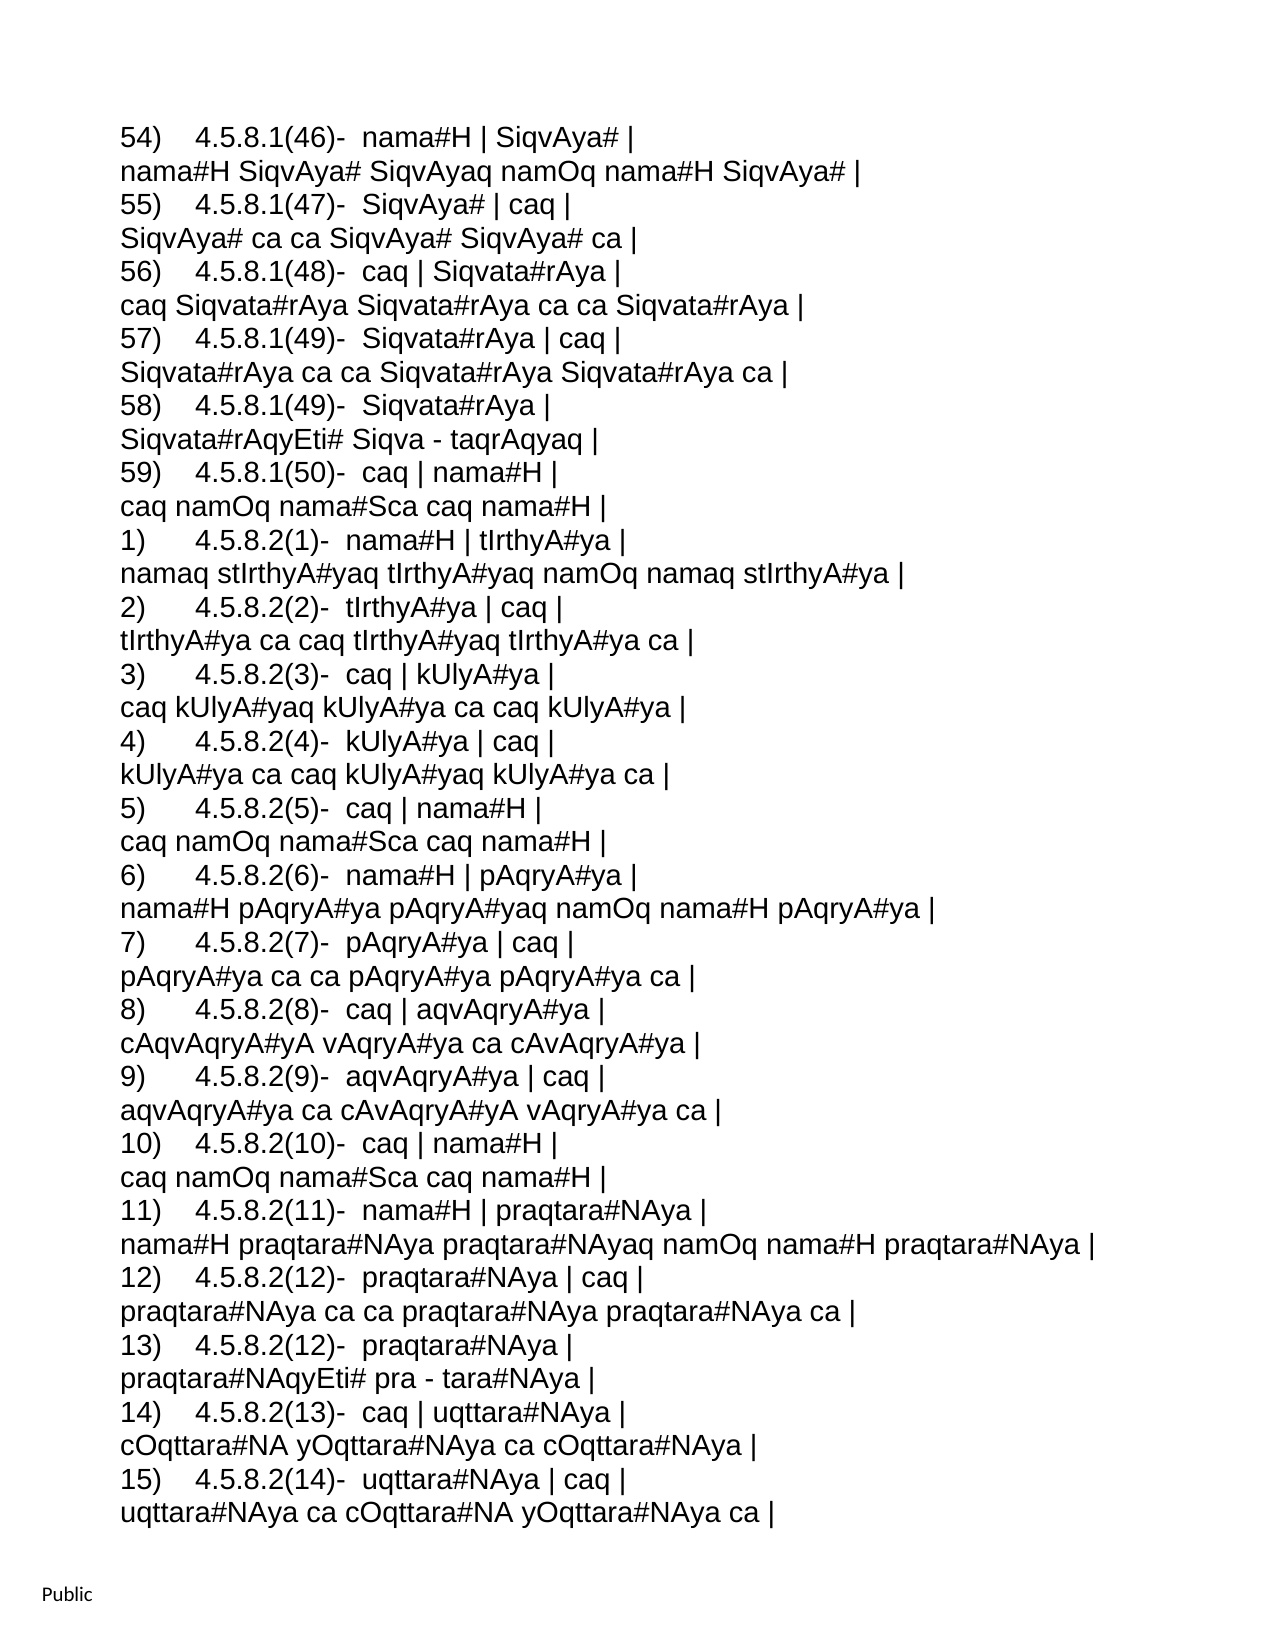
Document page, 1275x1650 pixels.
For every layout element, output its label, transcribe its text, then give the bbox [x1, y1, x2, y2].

text praqtara#NAqyEti# pra - tara#NAya | [120, 1361, 1200, 1394]
text 1) 4.5.8.2(1)- nama#H | tIrthyA#ya | [120, 522, 1200, 556]
text 5) 4.5.8.2(5)- caq | nama#H | [120, 791, 1200, 824]
text 10) 4.5.8.2(10)- caq | nama#H | [120, 1126, 1200, 1160]
text kUlyA#ya ca caq kUlyA#yaq kUlyA#ya ca | [120, 757, 1200, 791]
text 12) 4.5.8.2(12)- praqtara#NAya | caq | [120, 1260, 1200, 1294]
text Siqvata#rAqyEti# Siqva - taqrAqyaq | [120, 422, 1200, 455]
text 8) 4.5.8.2(8)- caq | aqvAqryA#ya | [120, 992, 1200, 1026]
text caq kUlyA#yaq kUlyA#ya ca caq kUlyA#ya | [120, 690, 1200, 724]
text 58) 4.5.8.1(49)- Siqvata#rAya | [120, 388, 1200, 422]
text nama#H SiqvAya# SiqvAyaq namOq nama#H SiqvAya# | [120, 153, 1200, 187]
text 56) 4.5.8.1(48)- caq | Siqvata#rAya | [120, 254, 1200, 288]
text caq namOq nama#Sca caq nama#H | [120, 824, 1200, 858]
text tIrthyA#ya ca caq tIrthyA#yaq tIrthyA#ya ca | [120, 623, 1200, 657]
text pAqryA#ya ca ca pAqryA#ya pAqryA#ya ca | [120, 958, 1200, 992]
text cAqvAqryA#yA vAqryA#ya ca cAvAqryA#ya | [120, 1026, 1200, 1059]
text aqvAqryA#ya ca cAvAqryA#yA vAqryA#ya ca | [120, 1093, 1200, 1126]
text nama#H praqtara#NAya praqtara#NAyaq namOq nama#H praqtara#NAya | [120, 1227, 1200, 1260]
text 6) 4.5.8.2(6)- nama#H | pAqryA#ya | [120, 858, 1200, 891]
text caq namOq nama#Sca caq nama#H | [120, 489, 1200, 522]
text cOqttara#NA yOqttara#NAya ca cOqttara#NAya | [120, 1428, 1200, 1462]
text uqttara#NAya ca cOqttara#NA yOqttara#NAya ca | [120, 1495, 1200, 1529]
text 4) 4.5.8.2(4)- kUlyA#ya | caq | [120, 724, 1200, 757]
text 2) 4.5.8.2(2)- tIrthyA#ya | caq | [120, 589, 1200, 623]
text Siqvata#rAya ca ca Siqvata#rAya Siqvata#rAya ca | [120, 355, 1200, 388]
text 57) 4.5.8.1(49)- Siqvata#rAya | caq | [120, 321, 1200, 355]
text praqtara#NAya ca ca praqtara#NAya praqtara#NAya ca | [120, 1294, 1200, 1327]
text nama#H pAqryA#ya pAqryA#yaq namOq nama#H pAqryA#ya | [120, 891, 1200, 925]
text 9) 4.5.8.2(9)- aqvAqryA#ya | caq | [120, 1059, 1200, 1093]
text namaq stIrthyA#yaq tIrthyA#yaq namOq namaq stIrthyA#ya | [120, 556, 1200, 589]
text caq Siqvata#rAya Siqvata#rAya ca ca Siqvata#rAya | [120, 288, 1200, 321]
text 59) 4.5.8.1(50)- caq | nama#H | [120, 455, 1200, 489]
text 15) 4.5.8.2(14)- uqttara#NAya | caq | [120, 1462, 1200, 1495]
text 13) 4.5.8.2(12)- praqtara#NAya | [120, 1327, 1200, 1361]
text 7) 4.5.8.2(7)- pAqryA#ya | caq | [120, 925, 1200, 958]
text 14) 4.5.8.2(13)- caq | uqttara#NAya | [120, 1394, 1200, 1428]
text 3) 4.5.8.2(3)- caq | kUlyA#ya | [120, 657, 1200, 690]
text SiqvAya# ca ca SiqvAya# SiqvAya# ca | [120, 221, 1200, 254]
text caq namOq nama#Sca caq nama#H | [120, 1160, 1200, 1193]
text 55) 4.5.8.1(47)- SiqvAya# | caq | [120, 187, 1200, 221]
text 11) 4.5.8.2(11)- nama#H | praqtara#NAya | [120, 1193, 1200, 1227]
text 54) 4.5.8.1(46)- nama#H | SiqvAya# | [120, 120, 1200, 153]
